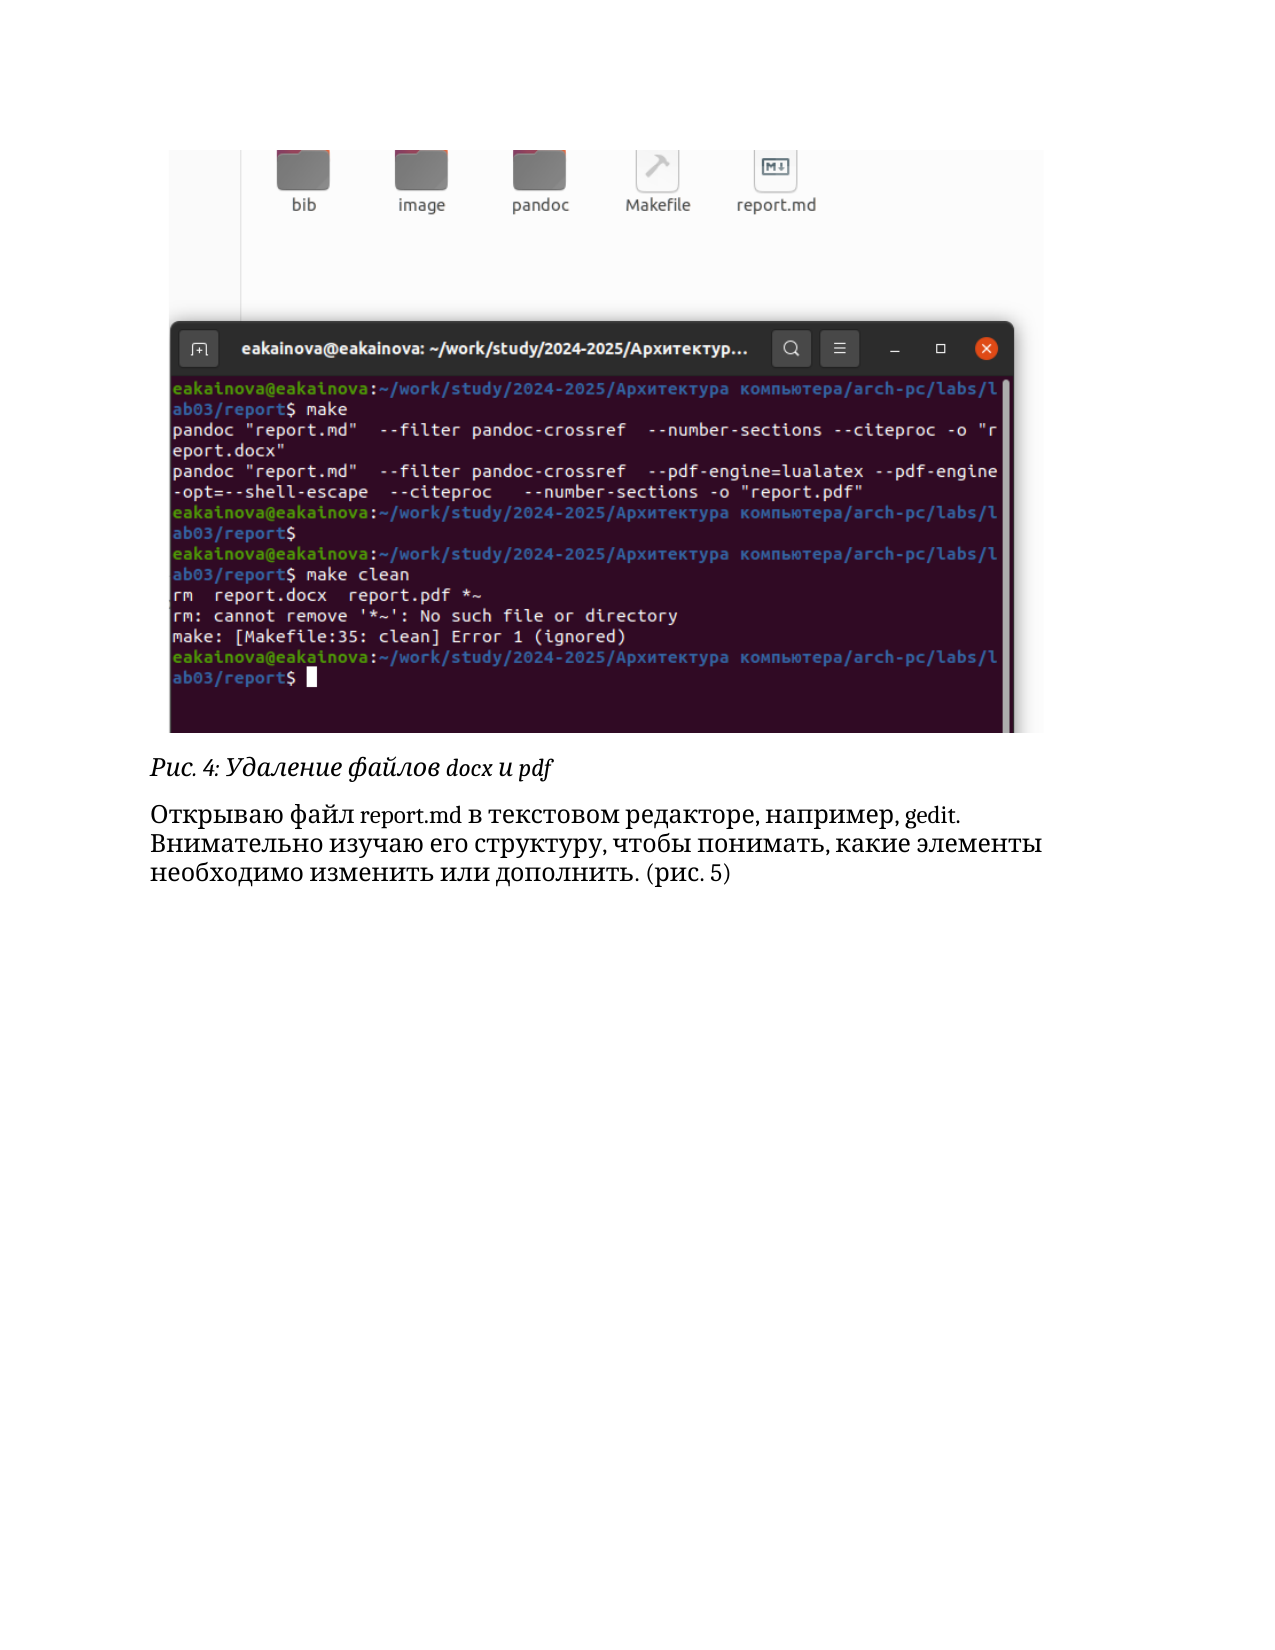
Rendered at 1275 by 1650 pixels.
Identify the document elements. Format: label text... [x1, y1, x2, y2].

text Открываю файл report.md в текстовом редакторе, например, gedit. Внимательно изучаю его структуру, чтобы понимать, какие элементы необходимо изменить или дополнить. (рис. 5) [150, 801, 1125, 887]
text Рис. 4: Удаление файлов docx и pdf [150, 754, 1125, 782]
picture [168, 150, 1044, 733]
